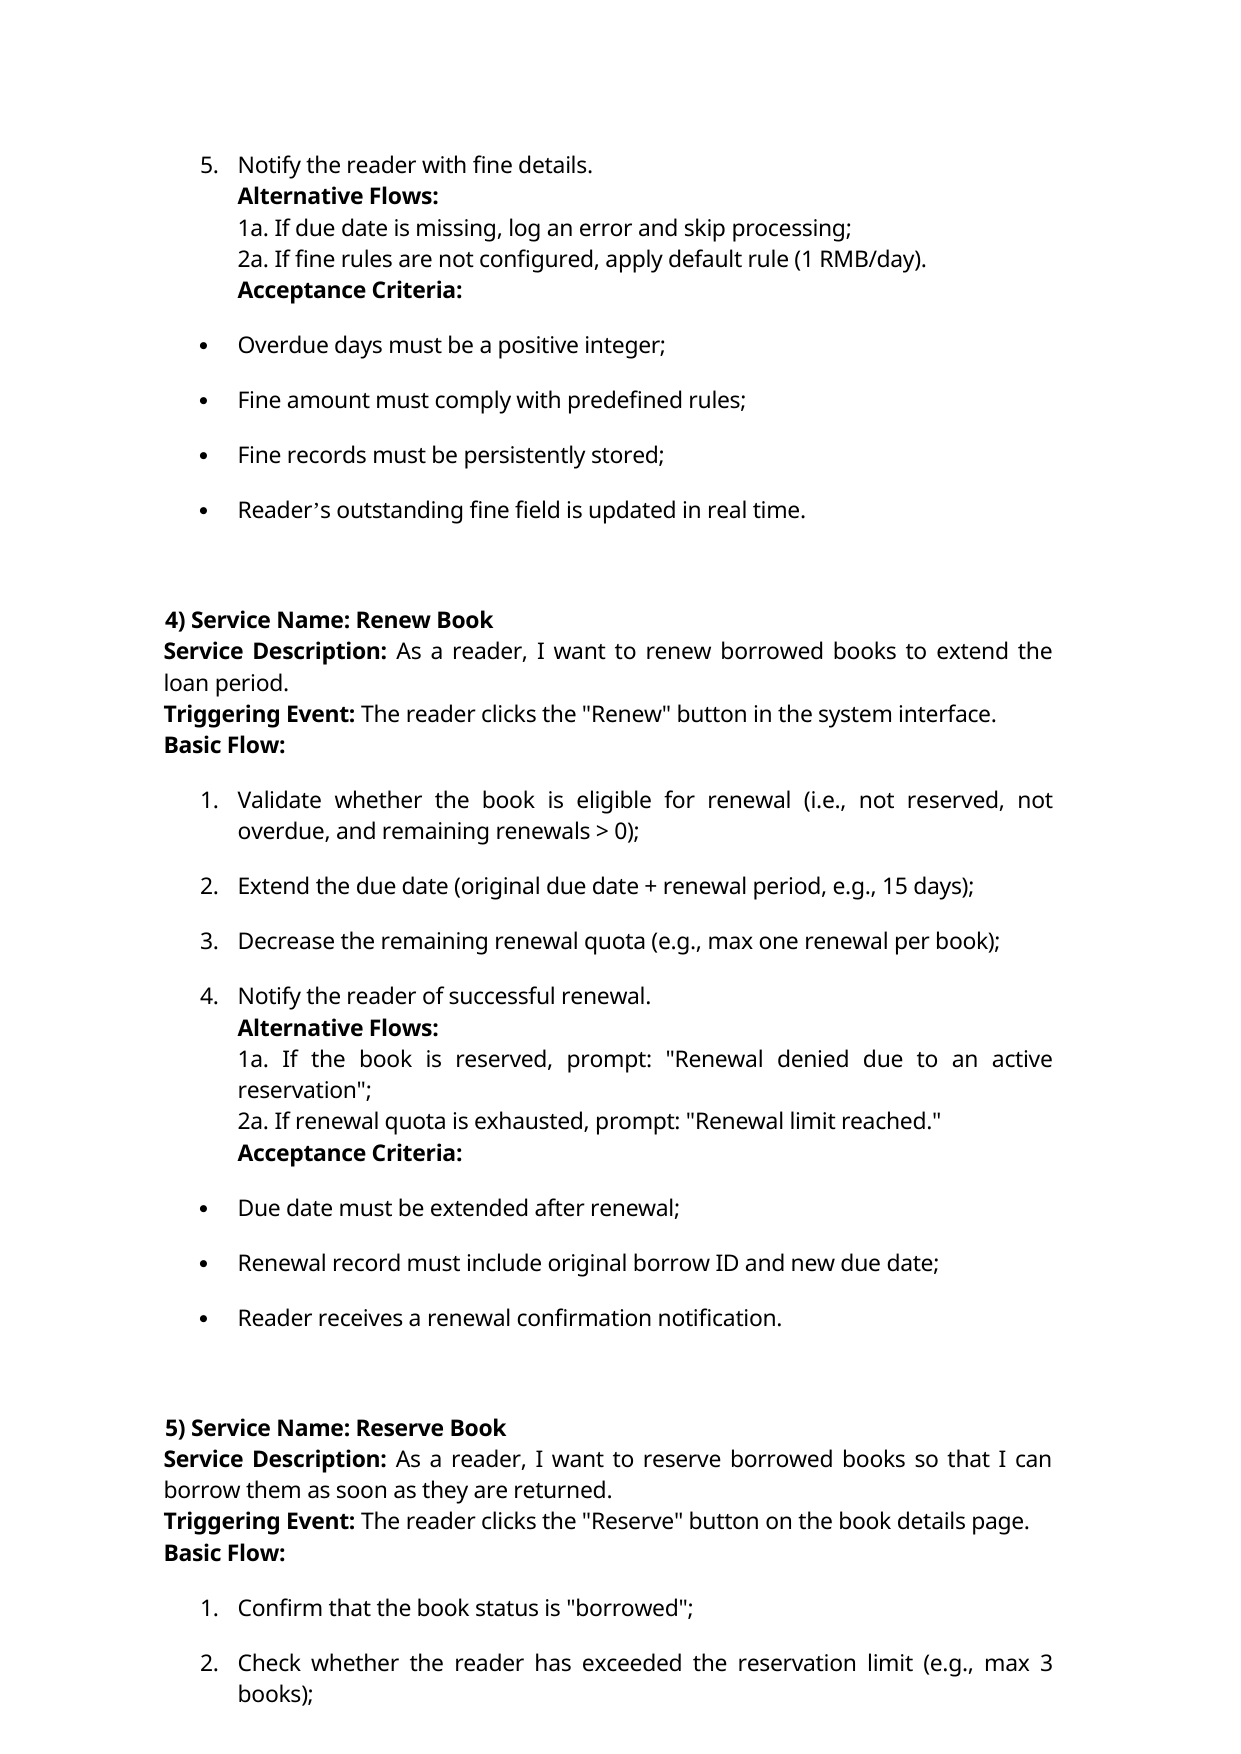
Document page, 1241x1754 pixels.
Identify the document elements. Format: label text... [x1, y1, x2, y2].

list Reader’s outstanding fine field is updated in real time. [200, 494, 1054, 525]
list Check whether the reader has exceeded the reservation limit (e.g., max 3 books); [200, 1647, 1054, 1709]
text 5) Service Name: Reserve Book Service Description: As a reader, I want to reserve borrowed books so that I can borrow them as soon as they are returned. Triggering Event: The reader clicks the "Reserve" button on the book details page. Basic Flow: [163, 1412, 1054, 1568]
list Notify the reader of successful renewal. Alternative Flows: 1a. If the book is reserved, prompt: "Renewal denied due to an active reservation"; 2a. If renewal quota is exhausted, prompt: "Renewal limit reached." Acceptance Criteria: [200, 980, 1054, 1168]
list Overdue days must be a positive integer; [200, 329, 1054, 360]
text 4) Service Name: Renew Book Service Description: As a reader, I want to renew borrowed books to extend the loan period. Triggering Event: The reader clicks the "Renew" button in the system interface. Basic Flow: [163, 604, 1054, 760]
list Due date must be extended after renewal; [200, 1192, 1054, 1223]
list Fine amount must comply with predefined rules; [200, 384, 1054, 415]
list Reader receives a renewal confirmation notification. [200, 1302, 1054, 1333]
list Validate whether the book is eligible for renewal (i.e., not reserved, not overdue, and remaining renewals > 0); [200, 784, 1054, 847]
list Notify the reader with fine details. Alternative Flows: 1a. If due date is missing, log an error and skip processing; 2a. If fine rules are not configured, apply default rule (1 RMB/day). Acceptance Criteria: [200, 149, 1054, 305]
list Fine records must be persistently stored; [200, 439, 1054, 470]
list Decrease the remaining renewal quota (e.g., max one renewal per book); [200, 925, 1054, 957]
list Extend the due date (original due date + renewal period, e.g., 15 days); [200, 870, 1054, 902]
list Renewal record must include original borrow ID and new due date; [200, 1247, 1054, 1278]
list Confirm that the book status is "borrowed"; [200, 1592, 1054, 1623]
